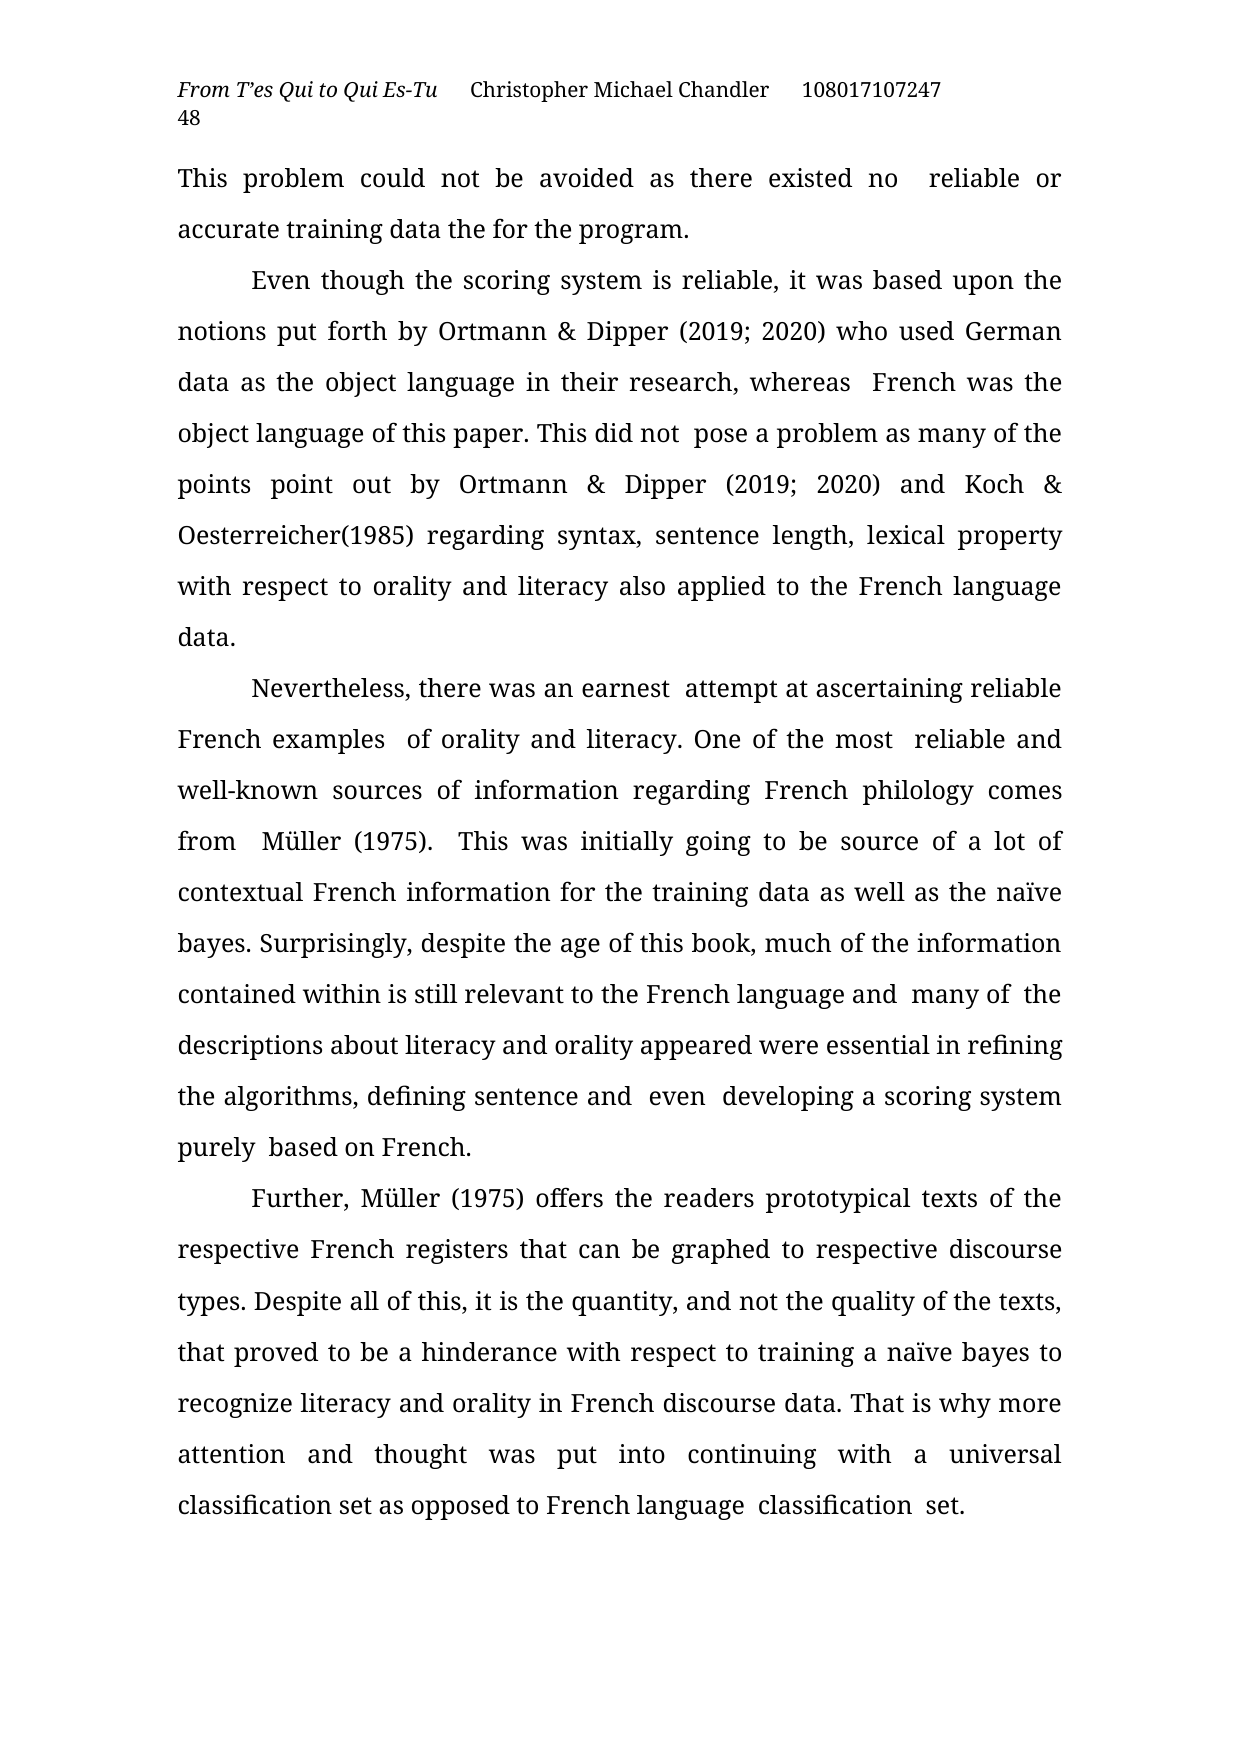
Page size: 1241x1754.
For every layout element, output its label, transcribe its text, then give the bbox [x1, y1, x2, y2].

text Even though the scoring system is reliable, it was based upon the notions put forth by Ortmann & Dipper (2019; 2020) who used German data as the object language in their research, whereas French was the object language of this paper. This did not pose a problem as many of the points point out by Ortmann & Dipper (2019; 2020) and Koch & Oesterreicher(1985) regarding syntax, sentence length, lexical property with respect to orality and literacy also applied to the French language data. [177, 262, 1063, 654]
text Nevertheless, there was an earnest attempt at ascertaining reliable French examples of orality and literacy. One of the most reliable and well-known sources of information regarding French philology comes from Müller (1975). This was initially going to be source of a lot of contextual French information for the training data as well as the naïve bayes. Surprisingly, despite the age of this book, much of the information contained within is still relevant to the French language and many of the descriptions about literacy and orality appeared were essential in refining the algorithms, defining sentence and even developing a scoring system purely based on French. [177, 671, 1063, 1164]
text Further, Müller (1975) offers the readers prototypical texts of the respective French registers that can be graphed to respective discourse types. Despite all of this, it is the quantity, and not the quality of the texts, that proved to be a hinderance with respect to training a naïve bayes to recognize literacy and orality in French discourse data. That is why more attention and thought was put into continuing with a universal classification set as opposed to French language classification set. [177, 1181, 1063, 1521]
text This problem could not be avoided as there existed no reliable or accurate training data the for the program. [177, 160, 1063, 245]
